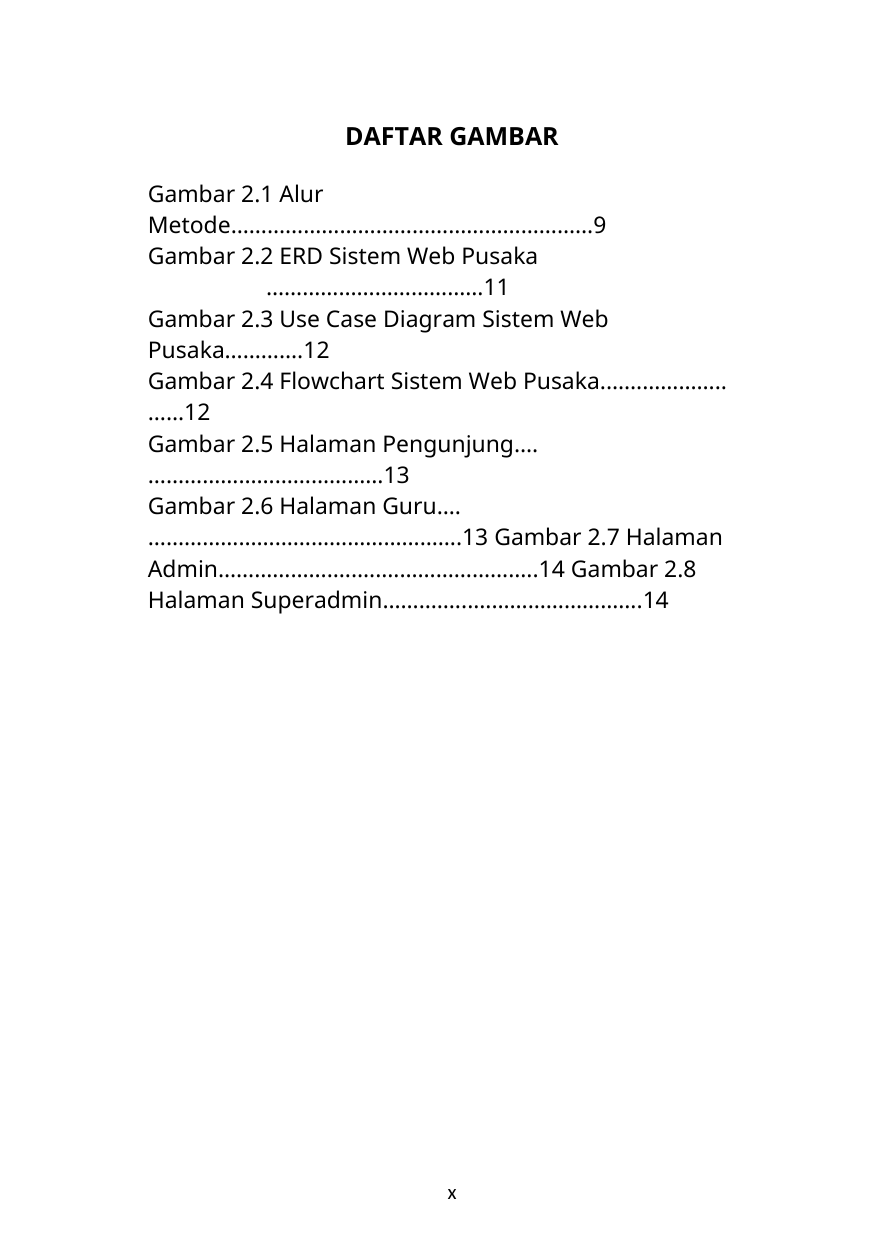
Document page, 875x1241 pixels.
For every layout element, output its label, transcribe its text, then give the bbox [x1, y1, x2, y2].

text Gambar 2.4 Flowchart Sistem Web Pusaka.………………..……12 [148, 365, 756, 428]
text Gambar 2.2 ERD Sistem Web Pusaka ………………………………11 [148, 240, 756, 303]
text Gambar 2.5 Halaman Pengunjung….…………………………………13 [148, 428, 756, 490]
text Gambar 2.3 Use Case Diagram Sistem Web Pusaka………….12 [148, 303, 756, 365]
text DAFTAR GAMBAR [148, 118, 756, 152]
text Gambar 2.1 Alur Metode……………………………………………………9 [148, 178, 756, 240]
text Gambar 2.6 Halaman Guru….…………………………………………….13 Gambar 2.7 Halaman Admin……………….……..……………………..14 Gambar 2.8 Halaman Superadmin……….…..……………………….14 [148, 490, 756, 615]
